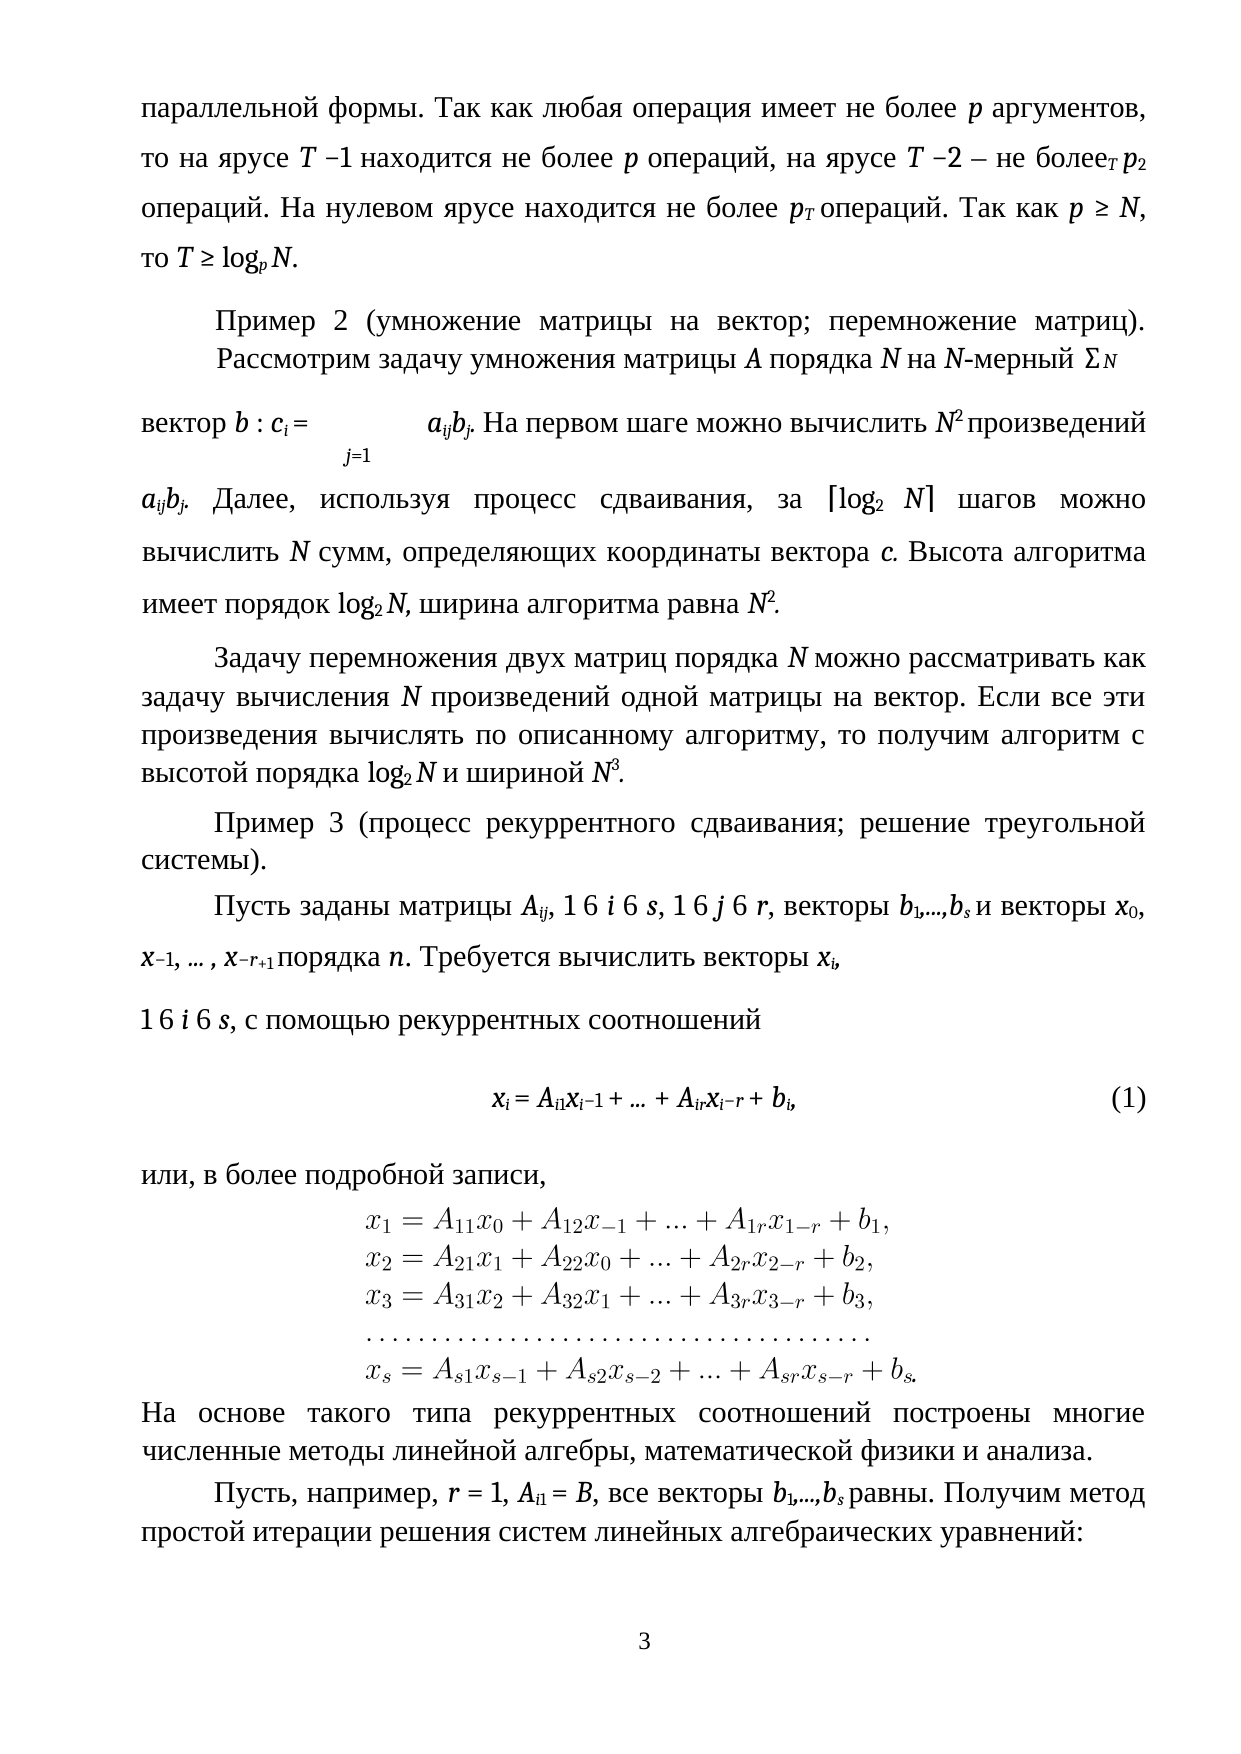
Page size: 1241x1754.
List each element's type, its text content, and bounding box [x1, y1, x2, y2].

text 1 6 i 6 s, с помощью рекуррентных соотношений [141, 1001, 1146, 1037]
text На основе такого типа рекуррентных соотношений построены многие численные методы линейной алгебры, математической физики и анализа. [141, 1394, 1146, 1466]
picture [365, 1206, 912, 1383]
text Пример 2 (умножение матрицы на вектор; перемножение матриц). Рассмотрим задачу умножения матрицы A порядка N на N-мерный ∑N [215, 303, 1146, 376]
text Пусть заданы матрицы Aij, 1 6 i 6 s, 1 6 j 6 r, векторы b1,...,bs и векторы x0, x−1, ... , x−r+1 порядка n. Требуется вычислить векторы xi, [141, 887, 1146, 974]
text или, в более подробной записи, [141, 1156, 1146, 1191]
text xi = Ai1xi−1 + ... + Airxi−r + bi, (1) [142, 1079, 1146, 1115]
text Задачу перемножения двух матриц порядка N можно рассматривать как задачу вычисления N произведений одной матрицы на вектор. Если все эти произведения вычислять по описанному алгоритму, то получим алгоритм с высотой порядка log2 N и шириной N3. [141, 639, 1146, 789]
text Пусть, например, r = 1, Ai1 = B, все векторы b1,...,bs равны. Получим метод простой итерации решения систем линейных алгебраических уравнений: [141, 1474, 1146, 1548]
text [141, 89, 1146, 275]
text aijbj. Далее, используя процесс сдваивания, за ⌈log2 N⌉ шагов можно вычислить N сумм, определяющих координаты вектора c. Высота алгоритма имеет порядок log2 N, ширина алгоритма равна N2. [141, 480, 1146, 621]
text j=1 [346, 444, 1146, 468]
text Пример 3 (процесс рекуррентного сдваивания; решение треугольной системы). [141, 804, 1146, 876]
text вектор b : ci = aijbj. На первом шаге можно вычислить N2 произведений [141, 405, 1146, 441]
